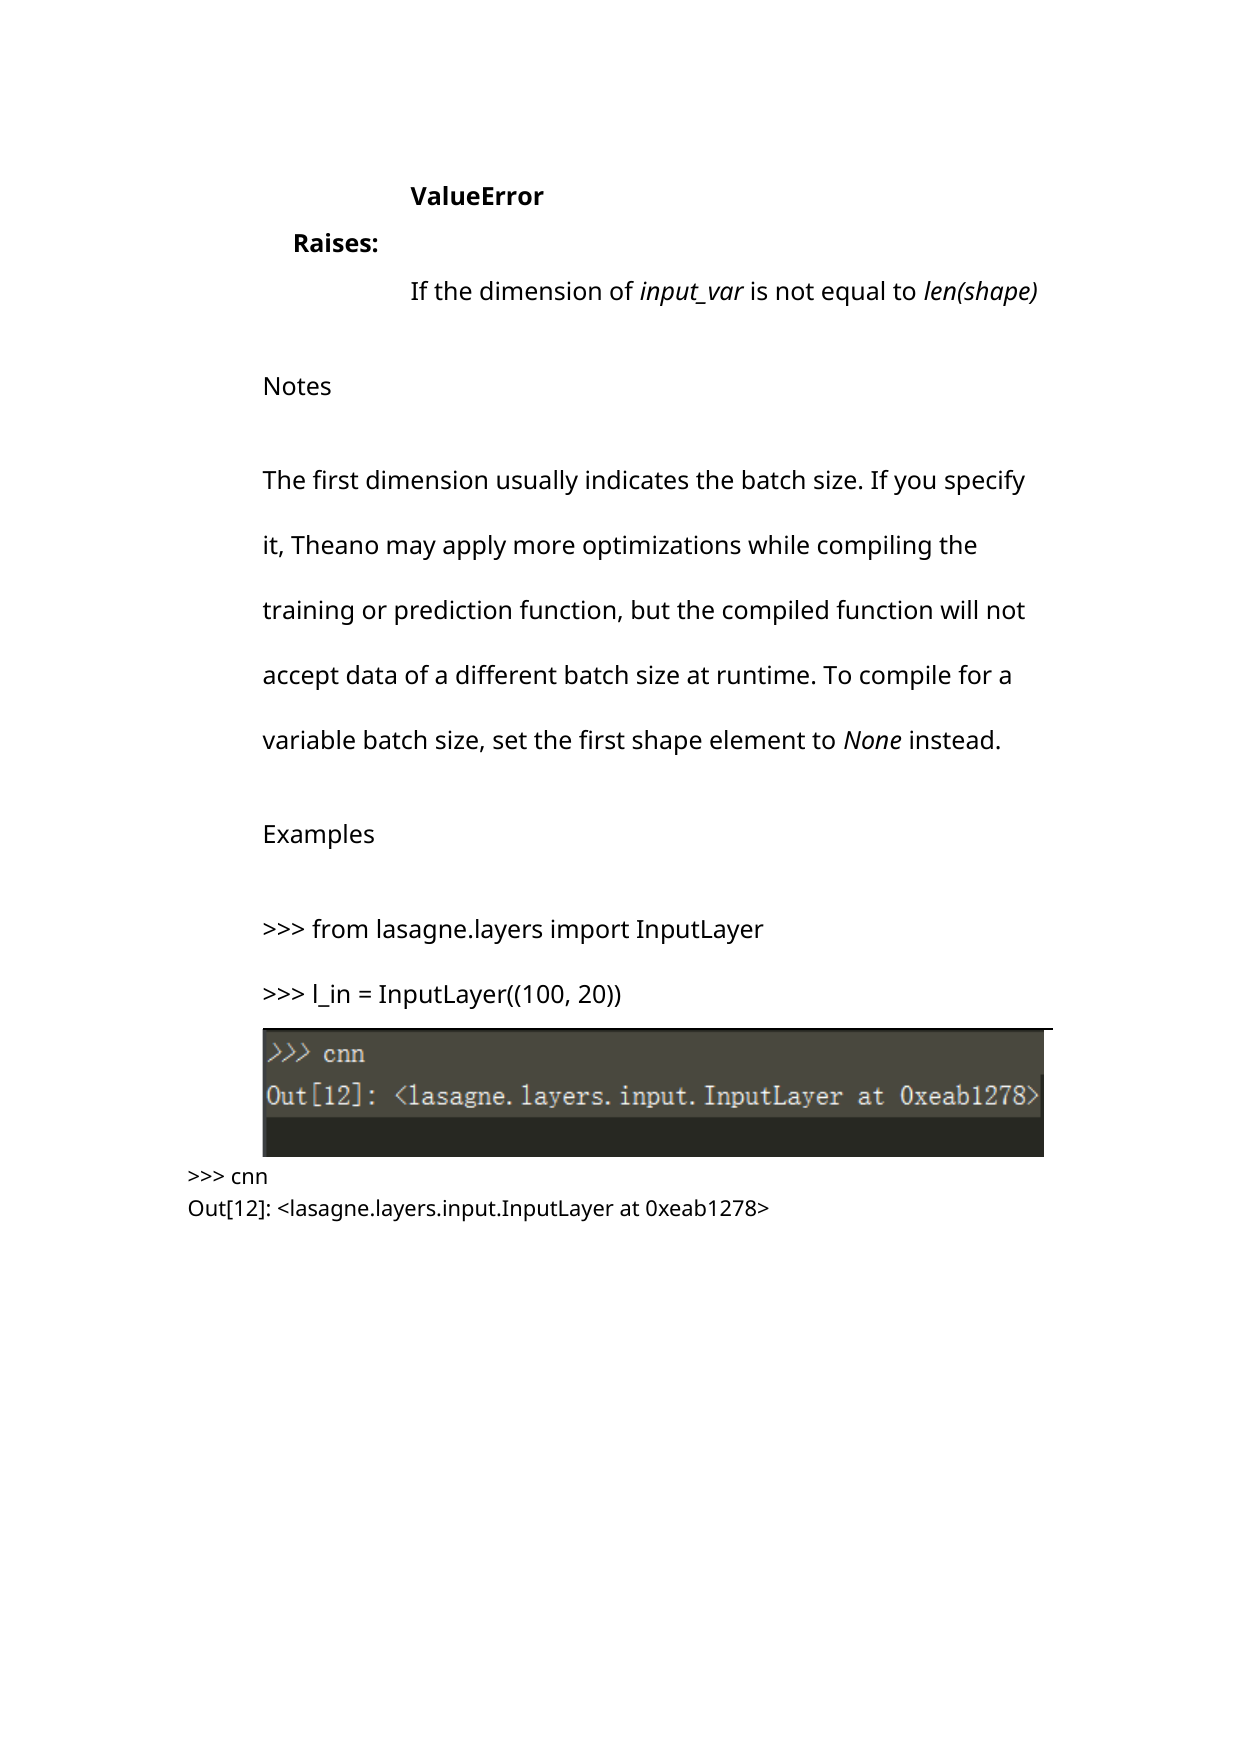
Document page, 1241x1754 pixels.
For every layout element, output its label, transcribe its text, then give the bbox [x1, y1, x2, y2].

table_cell ValueError If the dimension of input_var is not equal to len(shape) [409, 162, 1053, 324]
table_cell Raises: [263, 162, 409, 324]
text >>> cnn [187, 1159, 1053, 1192]
text >>> from lasagne.layers import InputLayer [262, 896, 1053, 961]
picture [262, 1029, 1044, 1157]
text Notes [262, 353, 1053, 418]
text Out[12]: <lasagne.layers.input.InputLayer at 0xeab1278> [187, 1192, 1053, 1224]
text >>> l_in = InputLayer((100, 20)) [262, 961, 1053, 1029]
text The first dimension usually indicates the batch size. If you specify it, Theano may apply more optimizations while compiling the training or prediction function, but the compiled function will not accept data of a different batch size at runtime. To compile for a variable batch size, set the first shape element to None instead. [262, 448, 1053, 773]
text Examples [262, 802, 1053, 867]
